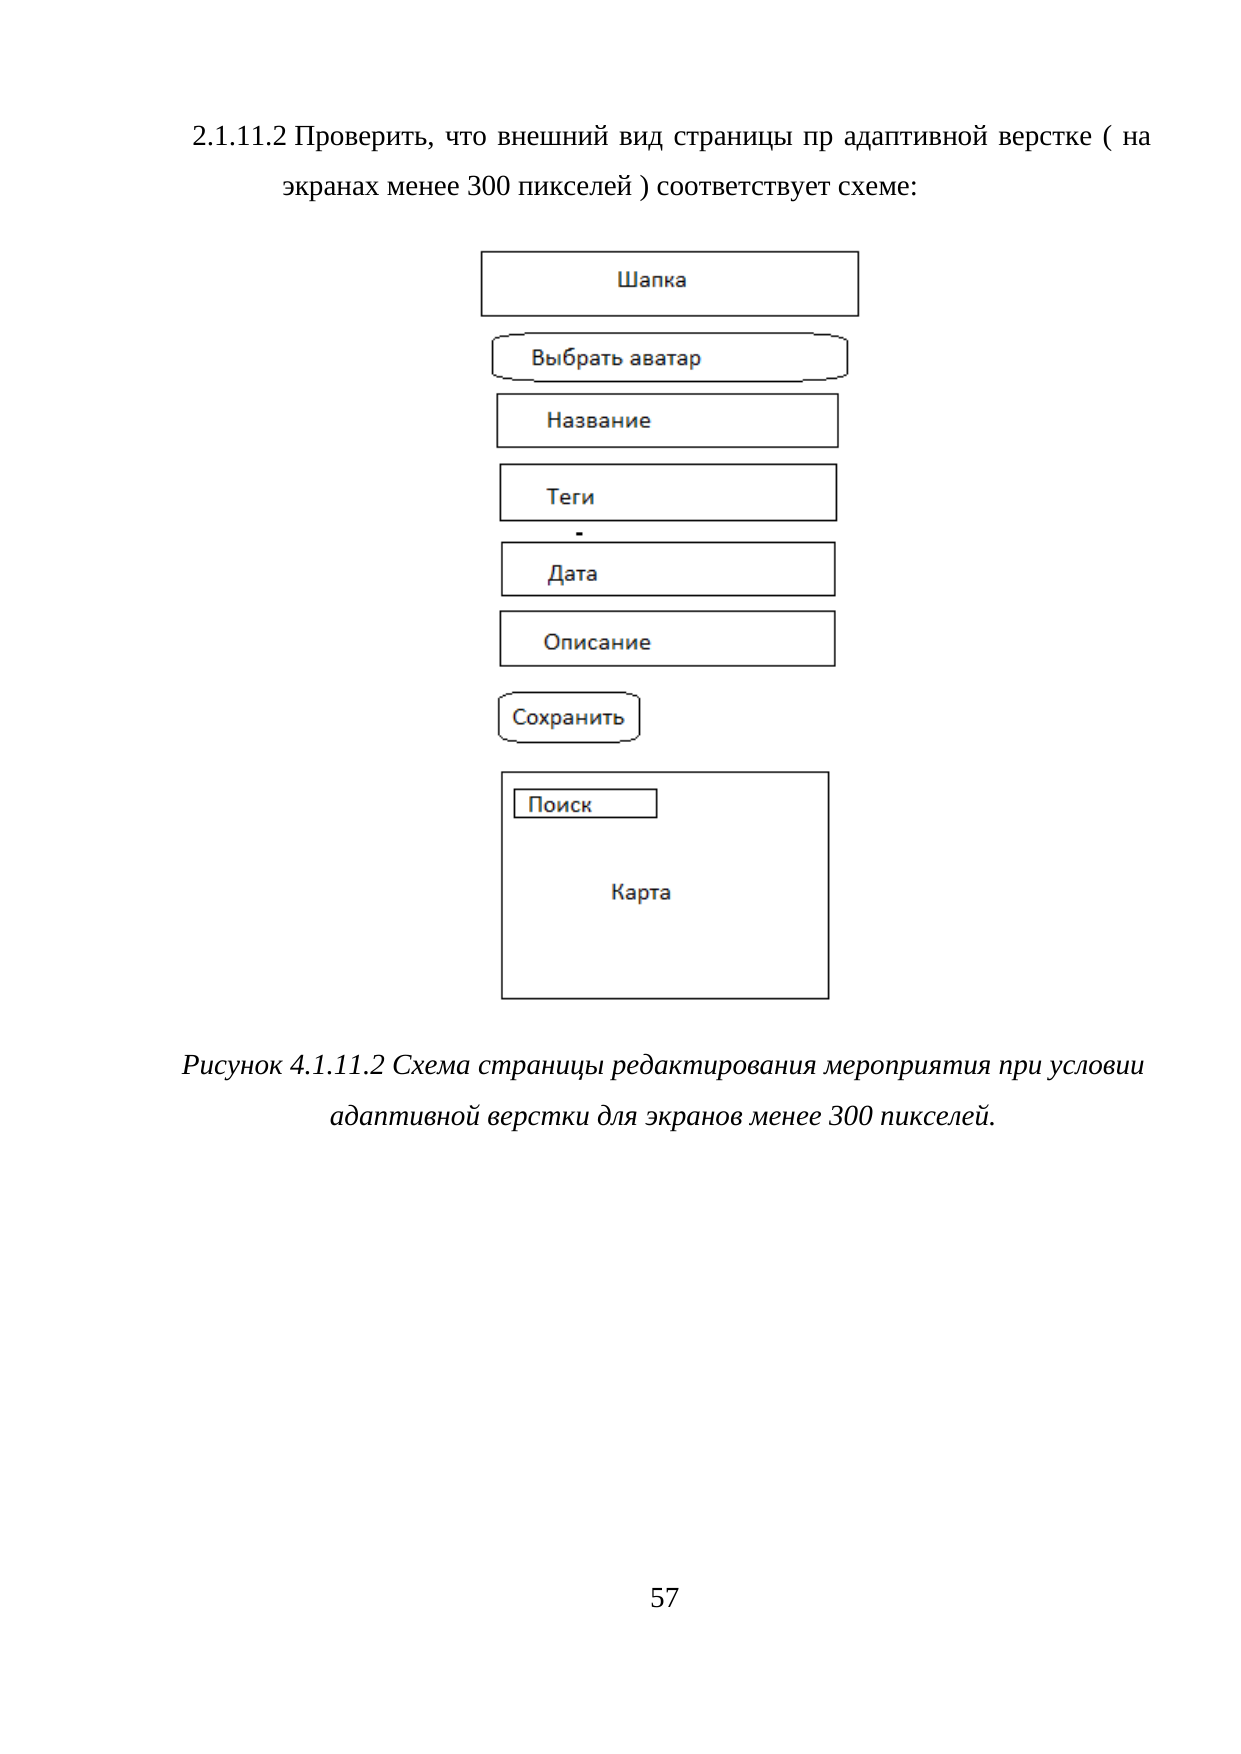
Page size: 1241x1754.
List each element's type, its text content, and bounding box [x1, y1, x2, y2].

text Рисунок 4.1.11.2 Схема страницы редактирования мероприятия при условии адаптивной верстки для экранов менее 300 пикселей. [177, 1047, 1152, 1131]
subtitle Проверить, что внешний вид страницы пр адаптивной верстке ( на экранах менее 300 пикселей ) соответствует схеме: [192, 118, 1152, 202]
picture [453, 231, 875, 1031]
